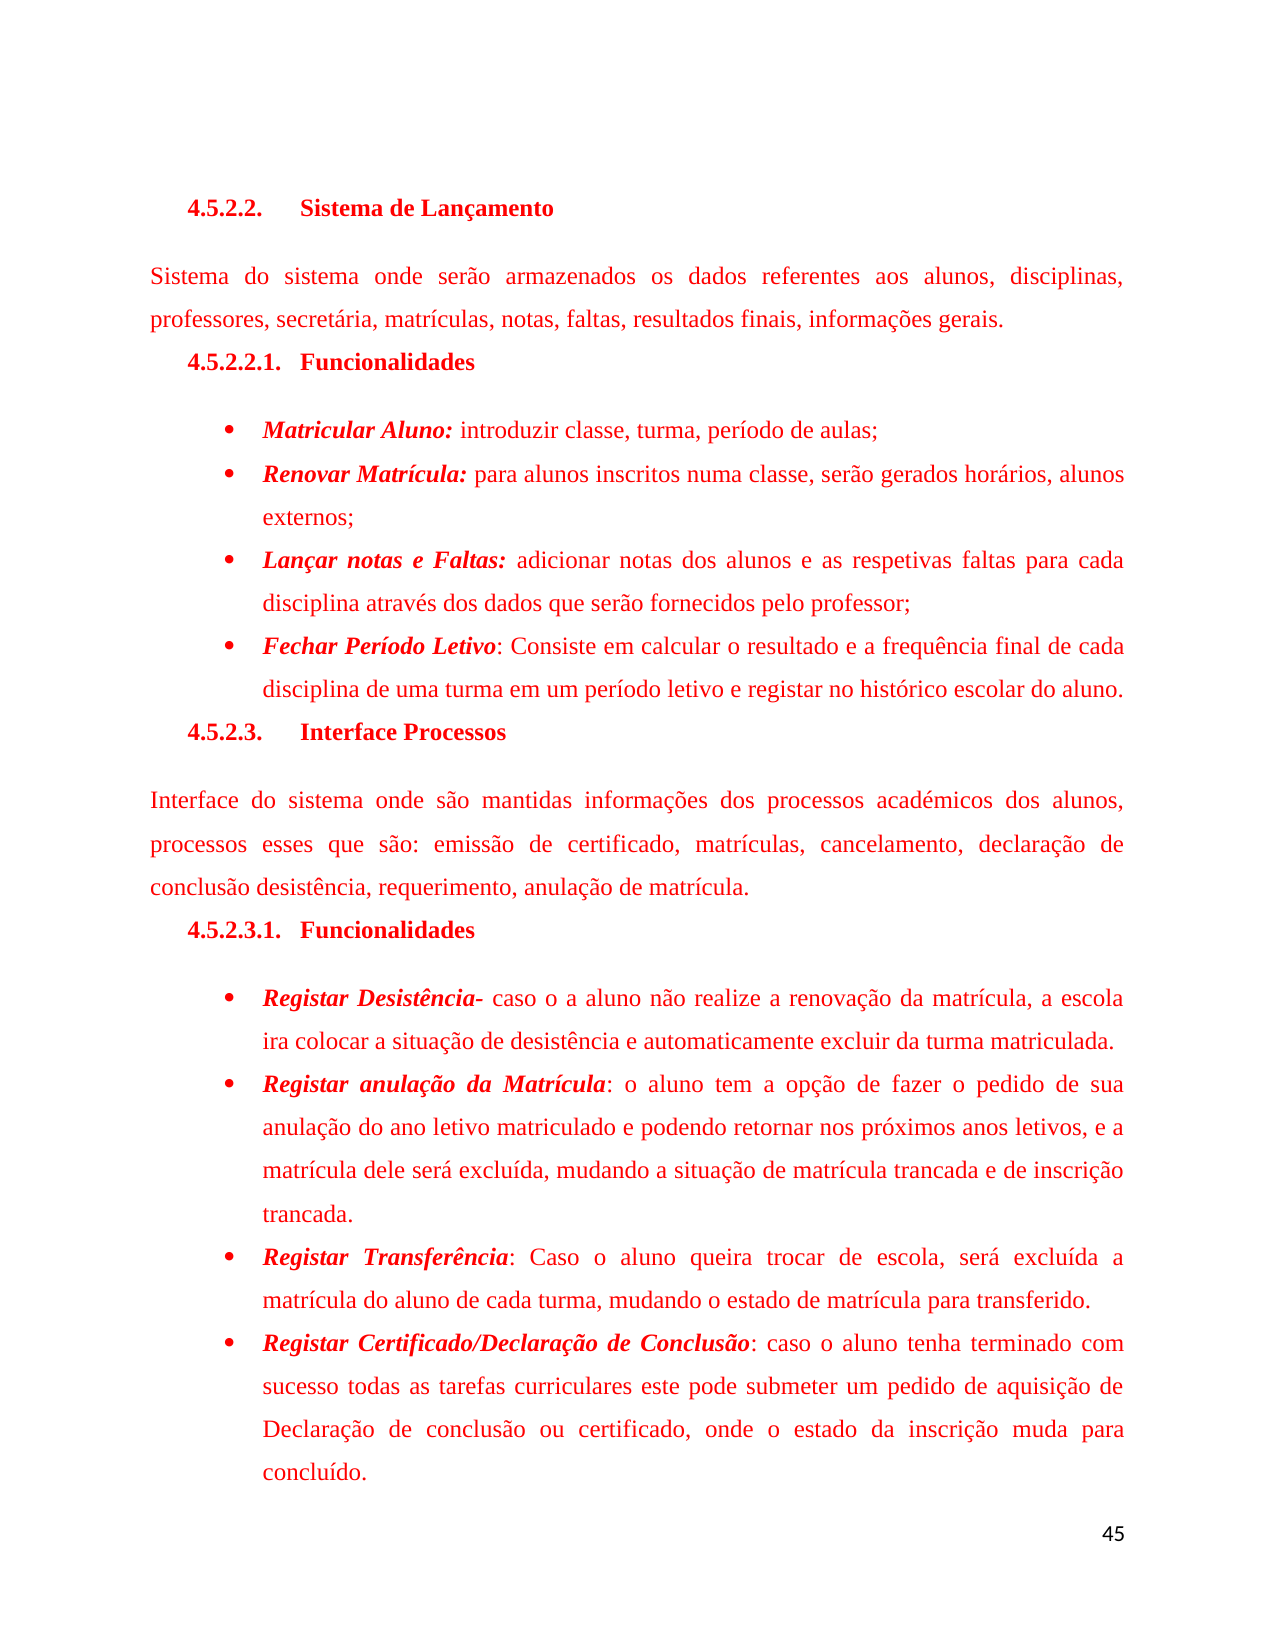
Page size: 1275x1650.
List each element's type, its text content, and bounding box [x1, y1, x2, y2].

list Registar Transferência: Caso o aluno queira trocar de escola, será excluída a matrícula do aluno de cada turma, mudando o estado de matrícula para transferido. [225, 1242, 1125, 1314]
list Registar Certificado/Declaração de Conclusão: caso o aluno tenha terminado com sucesso todas as tarefas curriculares este pode submeter um pedido de aquisição de Declaração de conclusão ou certificado, onde o estado da inscrição muda para concluído. [225, 1328, 1125, 1486]
list Registar anulação da Matrícula: o aluno tem a opção de fazer o pedido de sua anulação do ano letivo matriculado e podendo retornar nos próximos anos letivos, e a matrícula dele será excluída, mudando a situação de matrícula trancada e de inscrição trancada. [225, 1069, 1125, 1227]
list Renovar Matrícula: para alunos inscritos numa classe, serão gerados horários, alunos externos; [225, 459, 1125, 531]
subtitle Funcionalidades [187, 915, 1125, 944]
subtitle Interface Processos [187, 717, 1125, 746]
list Fechar Período Letivo: Consiste em calcular o resultado e a frequência final de cada disciplina de uma turma em um período letivo e registar no histórico escolar do aluno. [225, 631, 1125, 703]
list Matricular Aluno: introduzir classe, turma, período de aulas; [225, 416, 1125, 444]
text Sistema do sistema onde serão armazenados os dados referentes aos alunos, disciplinas, professores, secretária, matrículas, notas, faltas, resultados finais, informações gerais. [150, 261, 1125, 333]
text Interface do sistema onde são mantidas informações dos processos académicos dos alunos, processos esses que são: emissão de certificado, matrículas, cancelamento, declaração de conclusão desistência, requerimento, anulação de matrícula. [150, 786, 1125, 901]
subtitle Sistema de Lançamento [187, 193, 1125, 222]
subtitle Funcionalidades [187, 347, 1125, 376]
list Lançar notas e Faltas: adicionar notas dos alunos e as respetivas faltas para cada disciplina através dos dados que serão fornecidos pelo professor; [225, 545, 1125, 617]
list Registar Desistência- caso o a aluno não realize a renovação da matrícula, a escola ira colocar a situação de desistência e automaticamente excluir da turma matriculada. [225, 983, 1125, 1055]
